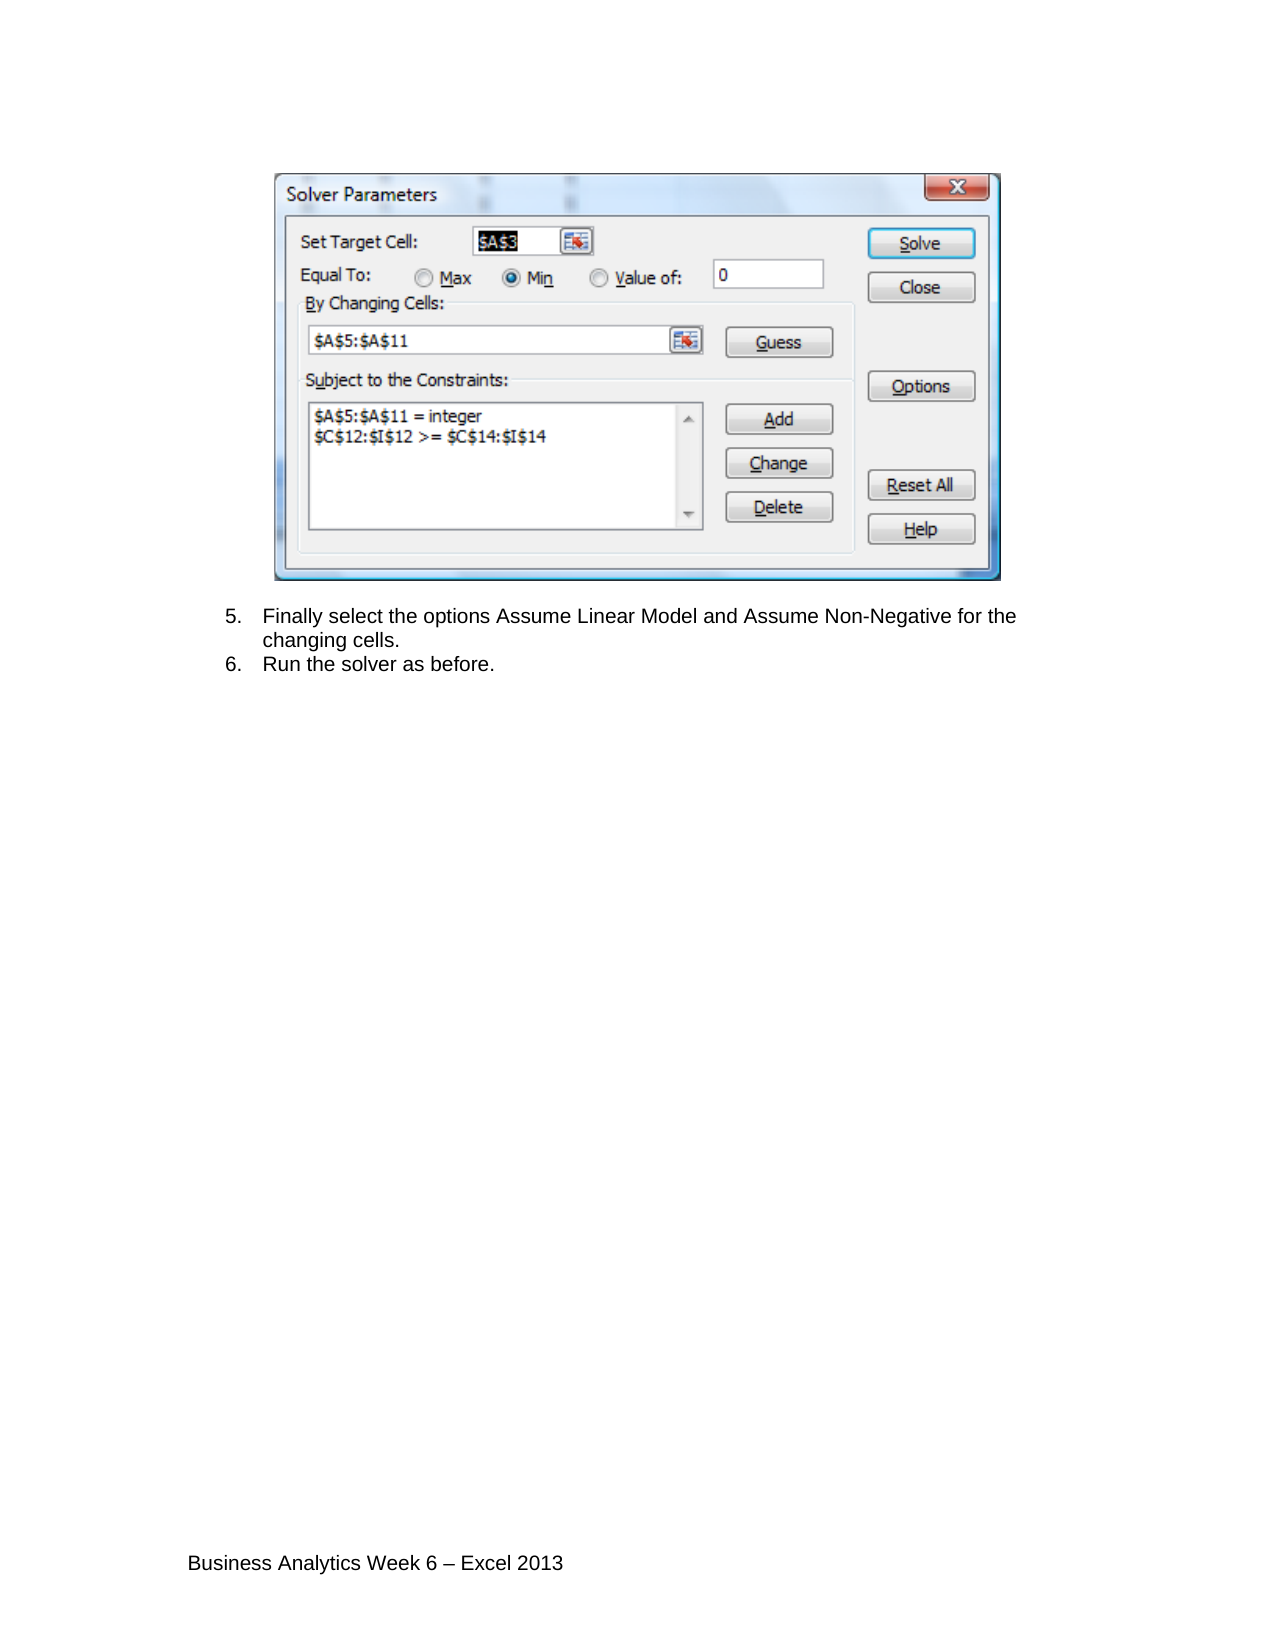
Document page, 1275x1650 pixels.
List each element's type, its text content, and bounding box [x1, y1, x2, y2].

picture [274, 173, 1001, 581]
list Finally select the options Assume Linear Model and Assume Non-Negative for the changing cells. [225, 604, 1087, 652]
list Run the solver as before. [225, 652, 1087, 676]
